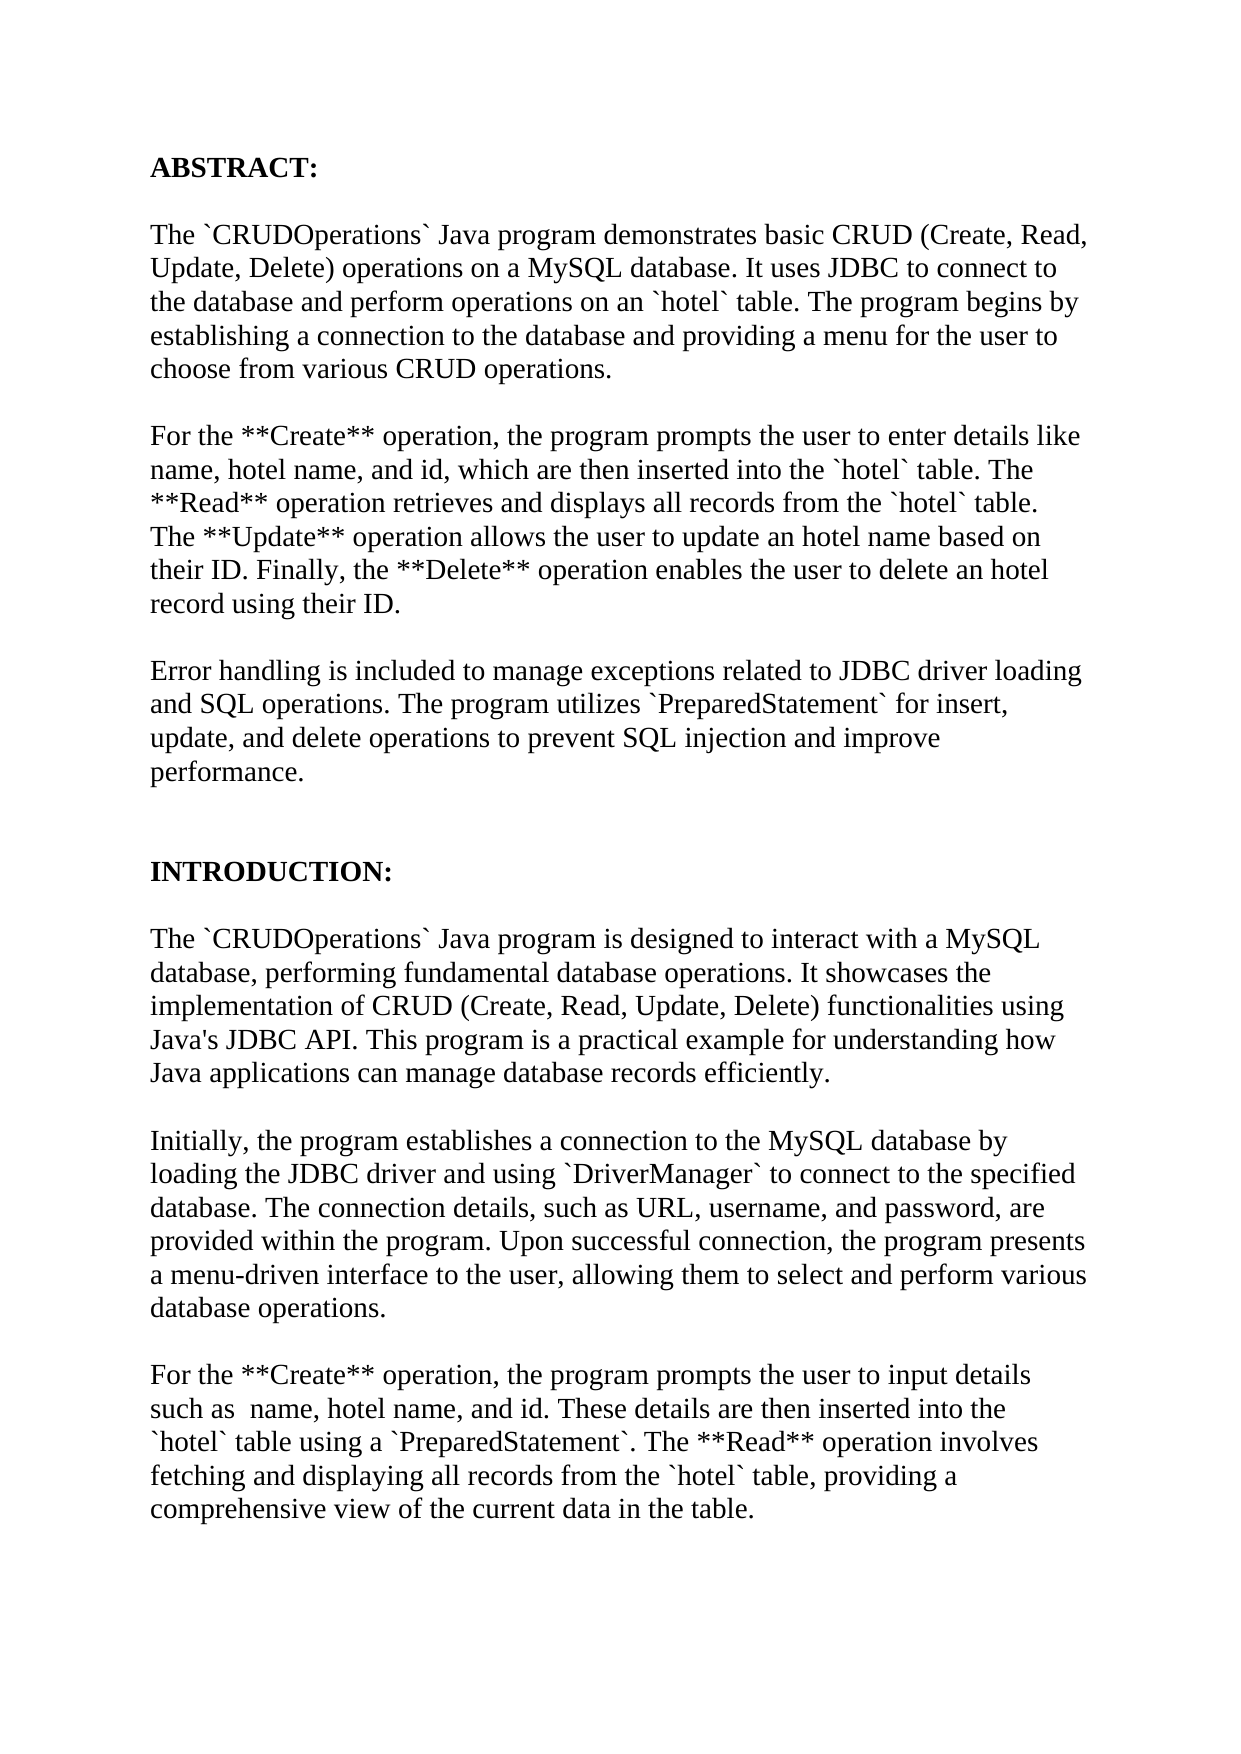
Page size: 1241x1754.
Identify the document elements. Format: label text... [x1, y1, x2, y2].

text ABSTRACT: [150, 150, 1090, 183]
text For the **Create** operation, the program prompts the user to enter details like name, hotel name, and id, which are then inserted into the `hotel` table. The **Read** operation retrieves and displays all records from the `hotel` table. The **Update** operation allows the user to update an hotel name based on their ID. Finally, the **Delete** operation enables the user to delete an hotel record using their ID. [150, 418, 1090, 619]
text INTRODUCTION: [150, 854, 1090, 888]
text Error handling is included to manage exceptions related to JDBC driver loading and SQL operations. The program utilizes `PreparedStatement` for insert, update, and delete operations to prevent SQL injection and improve performance. [150, 653, 1090, 787]
text For the **Create** operation, the program prompts the user to input details such as name, hotel name, and id. These details are then inserted into the `hotel` table using a `PreparedStatement`. The **Read** operation involves fetching and displaying all records from the `hotel` table, providing a comprehensive view of the current data in the table. [150, 1357, 1090, 1525]
text The `CRUDOperations` Java program demonstrates basic CRUD (Create, Read, Update, Delete) operations on a MySQL database. It uses JDBC to connect to the database and perform operations on an `hotel` table. The program begins by establishing a connection to the database and providing a menu for the user to choose from various CRUD operations. [150, 217, 1090, 385]
text Initially, the program establishes a connection to the MySQL database by loading the JDBC driver and using `DriverManager` to connect to the specified database. The connection details, such as URL, username, and password, are provided within the program. Upon successful connection, the program presents a menu-driven interface to the user, allowing them to select and perform various database operations. [150, 1123, 1090, 1324]
text The `CRUDOperations` Java program is designed to interact with a MySQL database, performing fundamental database operations. It showcases the implementation of CRUD (Create, Read, Update, Delete) functionalities using Java's JDBC API. This program is a practical example for understanding how Java applications can manage database records efficiently. [150, 921, 1090, 1089]
